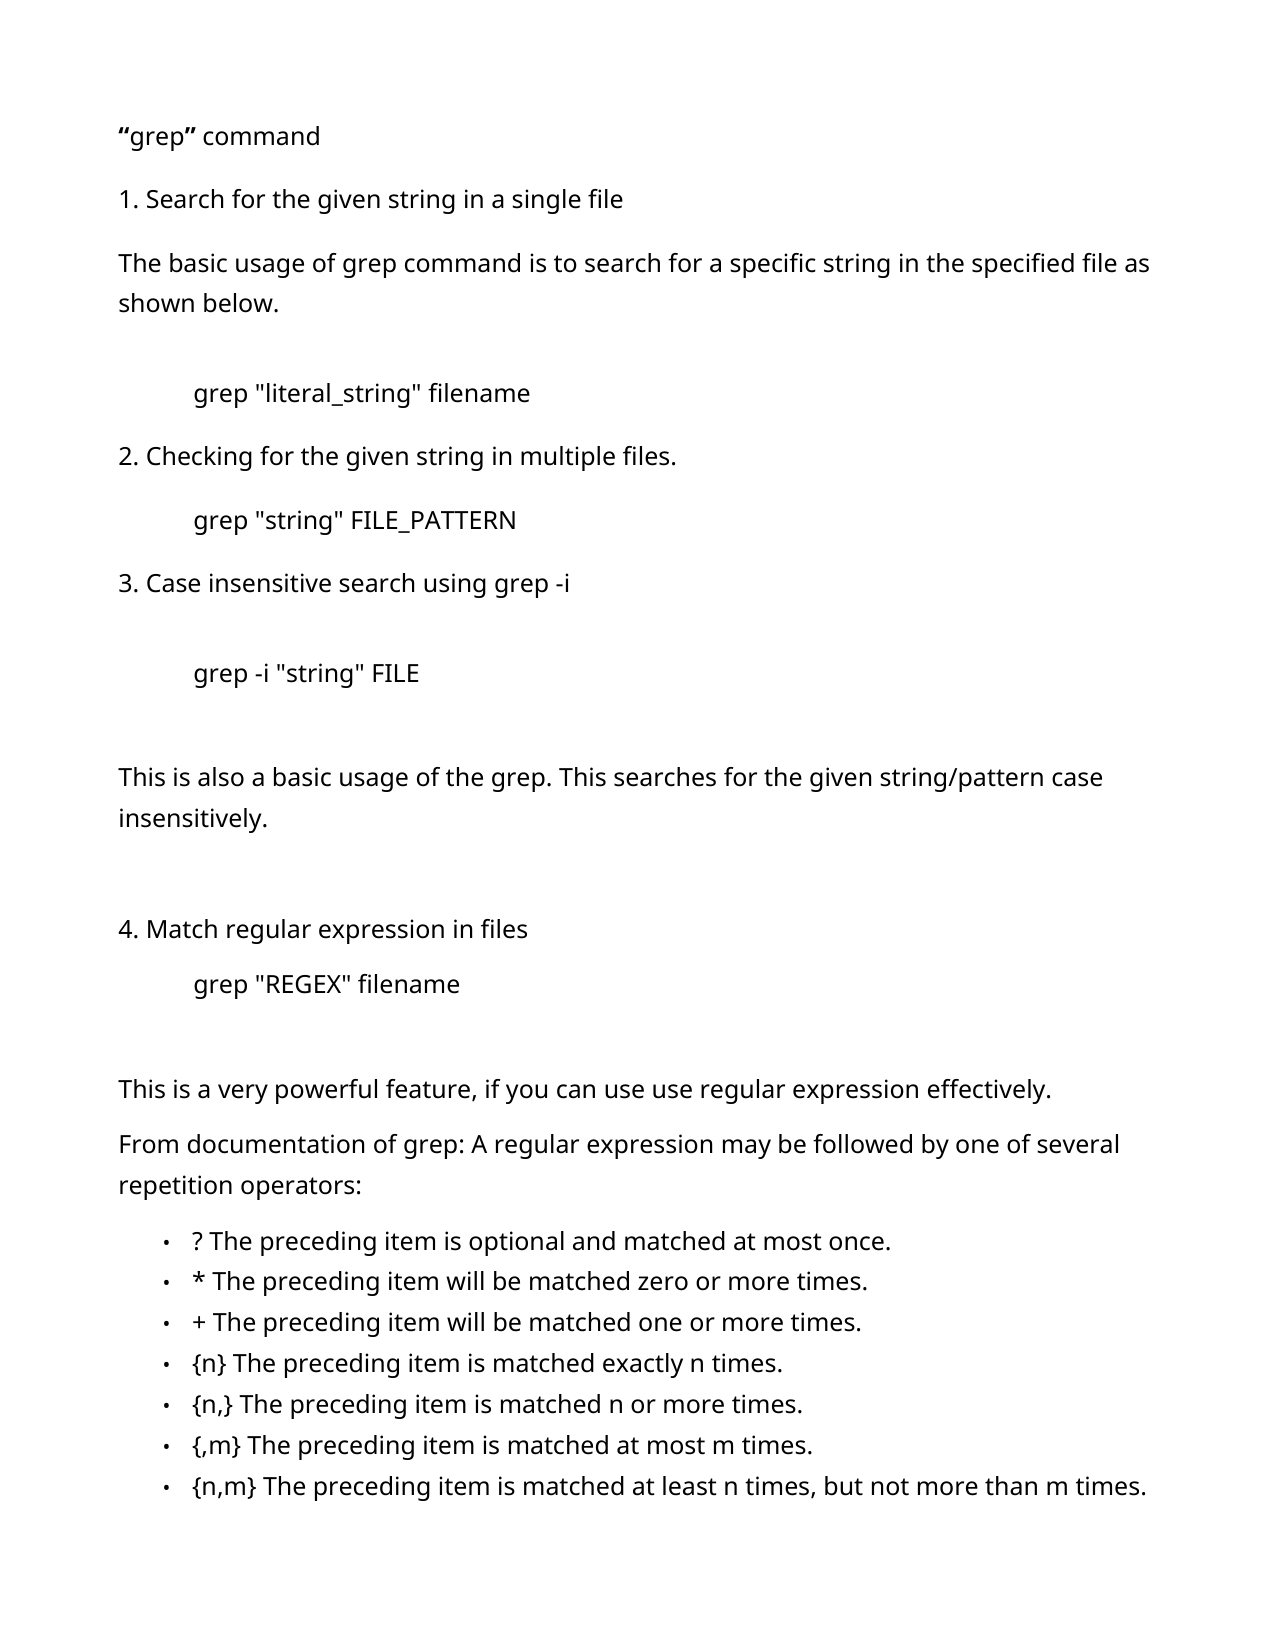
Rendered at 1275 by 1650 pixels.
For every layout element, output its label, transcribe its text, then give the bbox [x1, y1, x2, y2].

list {n,} The preceding item is matched n or more times. [162, 1386, 1157, 1421]
list * The preceding item will be matched zero or more times. [162, 1264, 1157, 1298]
text grep "literal_string" filename [118, 376, 1157, 409]
text 3. Case insensitive search using grep -i [118, 566, 1157, 600]
text This is also a basic usage of the grep. This searches for the given string/pattern case insensitively. [118, 719, 1157, 835]
list + The preceding item will be matched one or more times. [162, 1305, 1157, 1339]
text “grep” command [118, 118, 1098, 152]
text 4. Match regular expression in files [118, 912, 1157, 946]
list {n,m} The preceding item is matched at least n times, but not more than m times. [162, 1468, 1157, 1502]
text grep -i "string" FILE [118, 656, 1157, 690]
text From documentation of grep: A regular expression may be followed by one of several repetition operators: [118, 1127, 1157, 1202]
list {,m} The preceding item is matched at most m times. [162, 1427, 1157, 1461]
list {n} The preceding item is matched exactly n times. [162, 1346, 1157, 1380]
text 1. Search for the given string in a single file [118, 182, 1098, 216]
text grep "string" FILE_PATTERN [118, 503, 1157, 537]
text 2. Checking for the given string in multiple files. [118, 439, 1157, 473]
text The basic usage of grep command is to search for a specific string in the specified file as shown below. [118, 245, 1157, 320]
text grep "REGEX" filename [118, 967, 1157, 1001]
list ? The preceding item is optional and matched at most once. [162, 1223, 1157, 1257]
text This is a very powerful feature, if you can use use regular expression effectively. [118, 1031, 1157, 1106]
